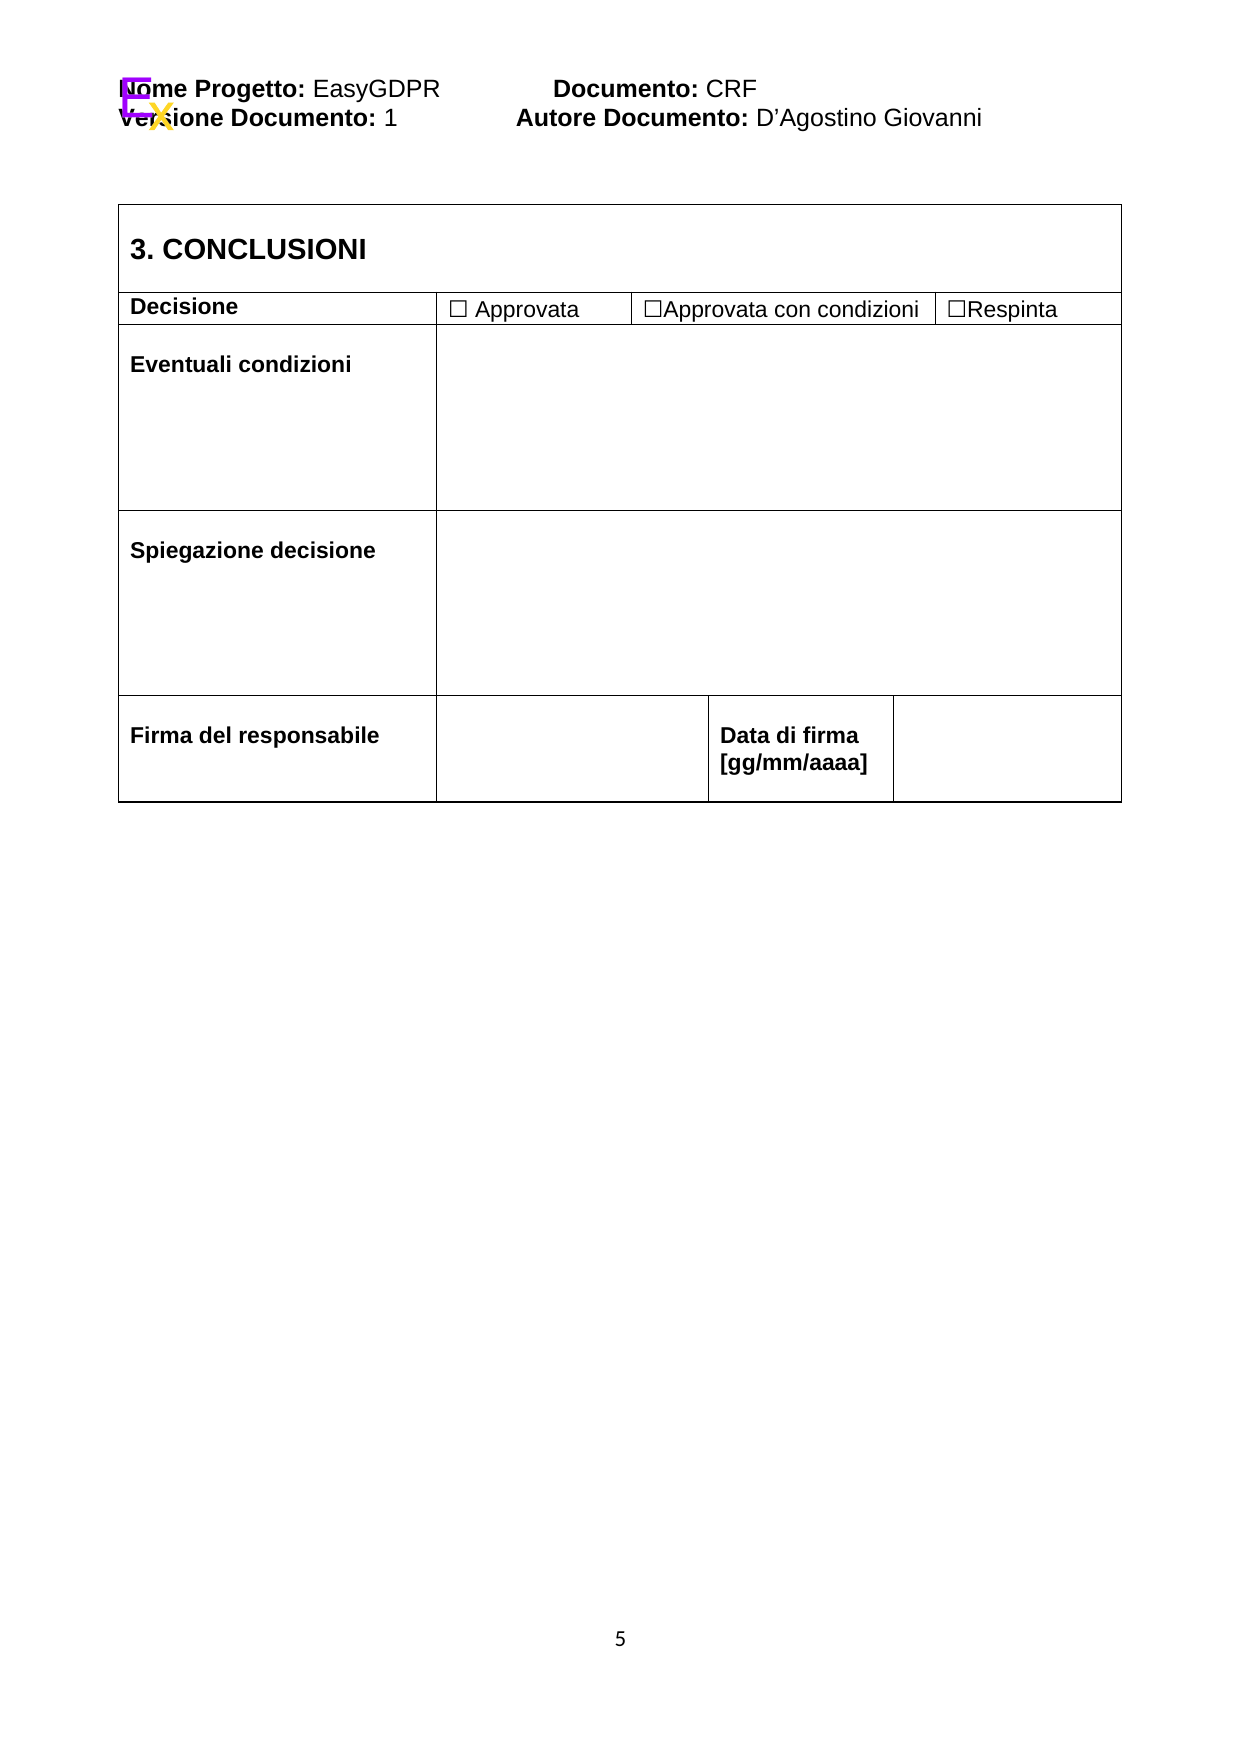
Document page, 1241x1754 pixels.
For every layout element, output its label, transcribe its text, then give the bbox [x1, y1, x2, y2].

table_cell [437, 696, 708, 801]
table_cell [437, 511, 1121, 695]
table_cell Approvata con condizioni [632, 293, 935, 324]
table_cell Data di firma [gg/mm/aaaa] [709, 696, 893, 801]
picture [117, 73, 174, 131]
table_cell Respinta [936, 293, 1121, 324]
table_cell Decisione [119, 293, 436, 324]
table_cell Eventuali condizioni [119, 325, 436, 509]
table_cell Approvata [437, 293, 631, 324]
table_cell [437, 325, 1121, 509]
table_header 3. CONCLUSIONI [119, 205, 1121, 292]
table_cell Spiegazione decisione [119, 511, 436, 695]
table_cell [894, 696, 1121, 801]
table_cell Firma del responsabile [119, 696, 436, 801]
